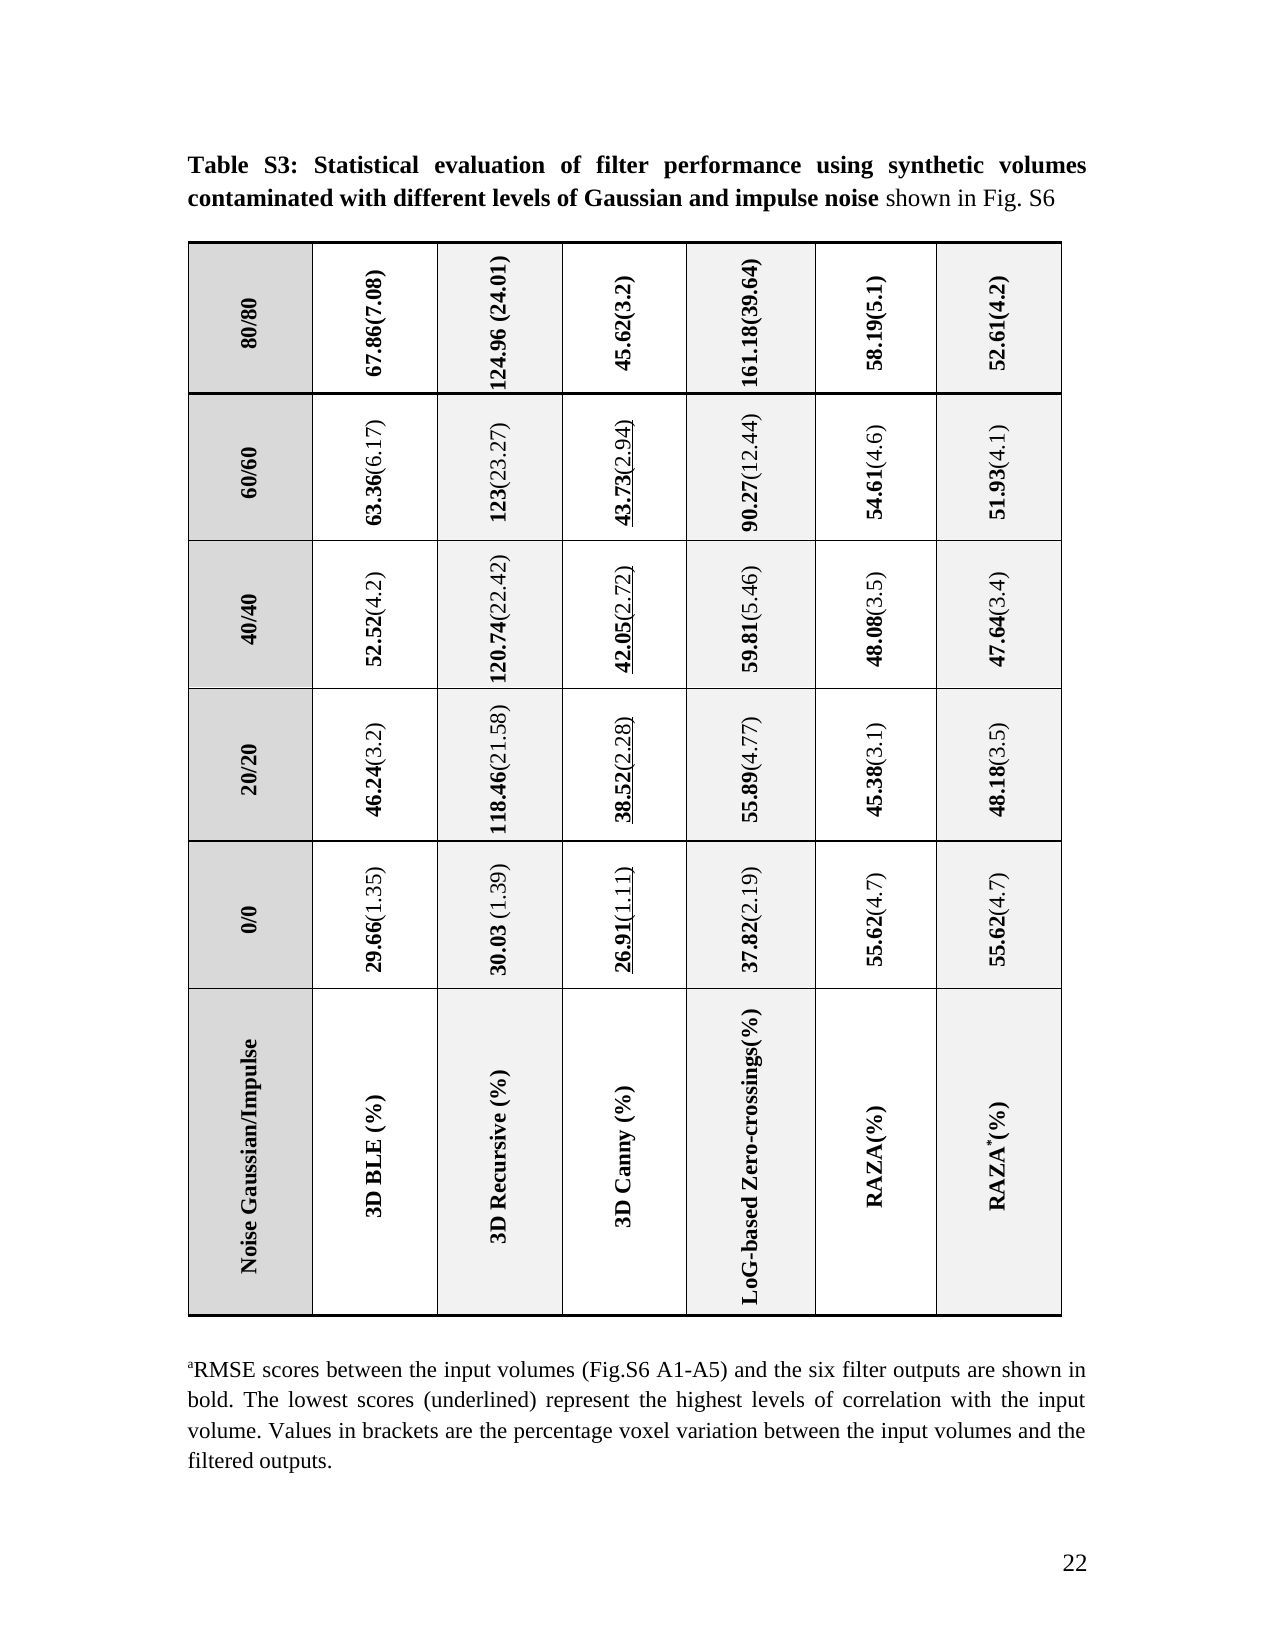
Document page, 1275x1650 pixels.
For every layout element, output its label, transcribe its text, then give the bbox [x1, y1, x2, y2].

text aRMSE scores between the input volumes (Fig.S6 A1-A5) and the six filter outputs are shown in bold. The lowest scores (underlined) represent the highest levels of correlation with the input volume. Values in brackets are the percentage voxel variation between the input volumes and the filtered outputs. [187, 1356, 1087, 1473]
table_header 80/80 [189, 244, 312, 392]
table_cell 40/40 [189, 541, 312, 687]
table_cell 55.62(4.7) [816, 842, 936, 988]
table_cell 54.61(4.6) [816, 395, 936, 540]
table_cell 123(23.27) [438, 395, 562, 540]
table_cell 26.91(1.11) [563, 842, 686, 988]
table_cell 29.66(1.35) [313, 842, 437, 988]
table_header 45.62(3.2) [563, 244, 686, 392]
table_cell 48.08(3.5) [816, 541, 936, 687]
table_header 58.19(5.1) [816, 244, 936, 392]
table_header 67.86(7.08) [313, 244, 437, 392]
table_cell 48.18(3.5) [937, 689, 1061, 840]
table_cell 60/60 [189, 395, 312, 540]
table_header 124.96 (24.01) [438, 244, 562, 392]
table_header 161.18(39.64) [687, 244, 815, 392]
table_cell LoG-based Zero-crossings(%) [687, 989, 815, 1314]
table_cell 3D BLE (%) [313, 989, 437, 1314]
table_cell 52.52(4.2) [313, 541, 437, 687]
text Table S3: Statistical evaluation of filter performance using synthetic volumes contaminated with different levels of Gaussian and impulse noise shown in Fig. S6 [187, 150, 1087, 212]
table_cell 43.73(2.94) [563, 395, 686, 540]
table_cell 55.62(4.7) [937, 842, 1061, 988]
table_cell 0/0 [189, 842, 312, 988]
table_cell Noise Gaussian/Impulse [189, 989, 312, 1314]
table_cell RAZA*(%) [937, 989, 1061, 1314]
table_cell 118.46(21.58) [438, 689, 562, 840]
table_cell 51.93(4.1) [937, 395, 1061, 540]
table_cell 90.27(12.44) [687, 395, 815, 540]
table_cell 47.64(3.4) [937, 541, 1061, 687]
table_cell 42.05(2.72) [563, 541, 686, 687]
table_cell 20/20 [189, 689, 312, 840]
table_cell 3D Canny (%) [563, 989, 686, 1314]
table_cell 59.81(5.46) [687, 541, 815, 687]
table_cell 30.03 (1.39) [438, 842, 562, 988]
table_header 52.61(4.2) [937, 244, 1061, 392]
table_cell 46.24(3.2) [313, 689, 437, 840]
table_cell 63.36(6.17) [313, 395, 437, 540]
table_cell RAZA(%) [816, 989, 936, 1314]
table_cell 3D Recursive (%) [438, 989, 562, 1314]
table_cell 55.89(4.77) [687, 689, 815, 840]
table_cell 38.52(2.28) [563, 689, 686, 840]
table_cell 45.38(3.1) [816, 689, 936, 840]
table_cell 120.74(22.42) [438, 541, 562, 687]
table_cell 37.82(2.19) [687, 842, 815, 988]
